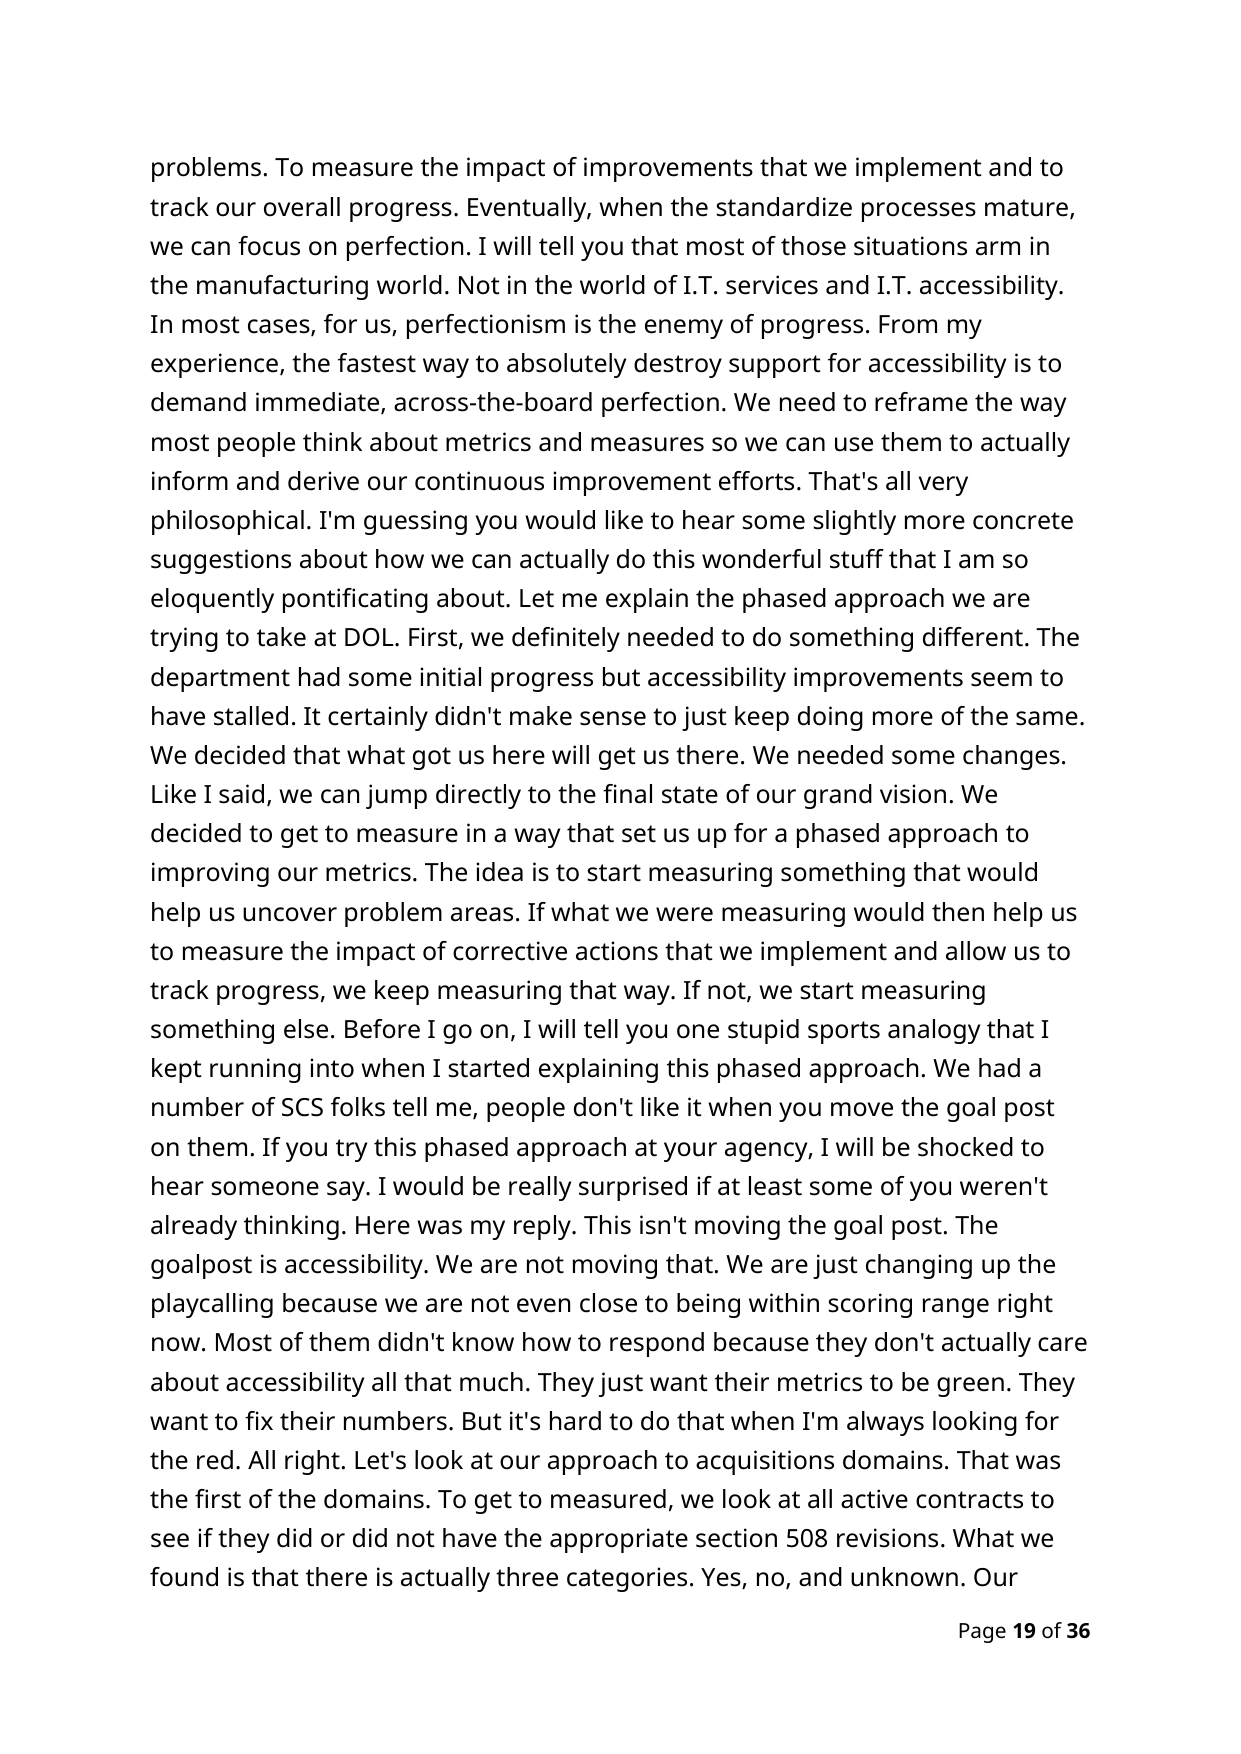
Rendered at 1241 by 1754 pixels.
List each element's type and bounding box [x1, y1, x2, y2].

text [150, 150, 1090, 1594]
